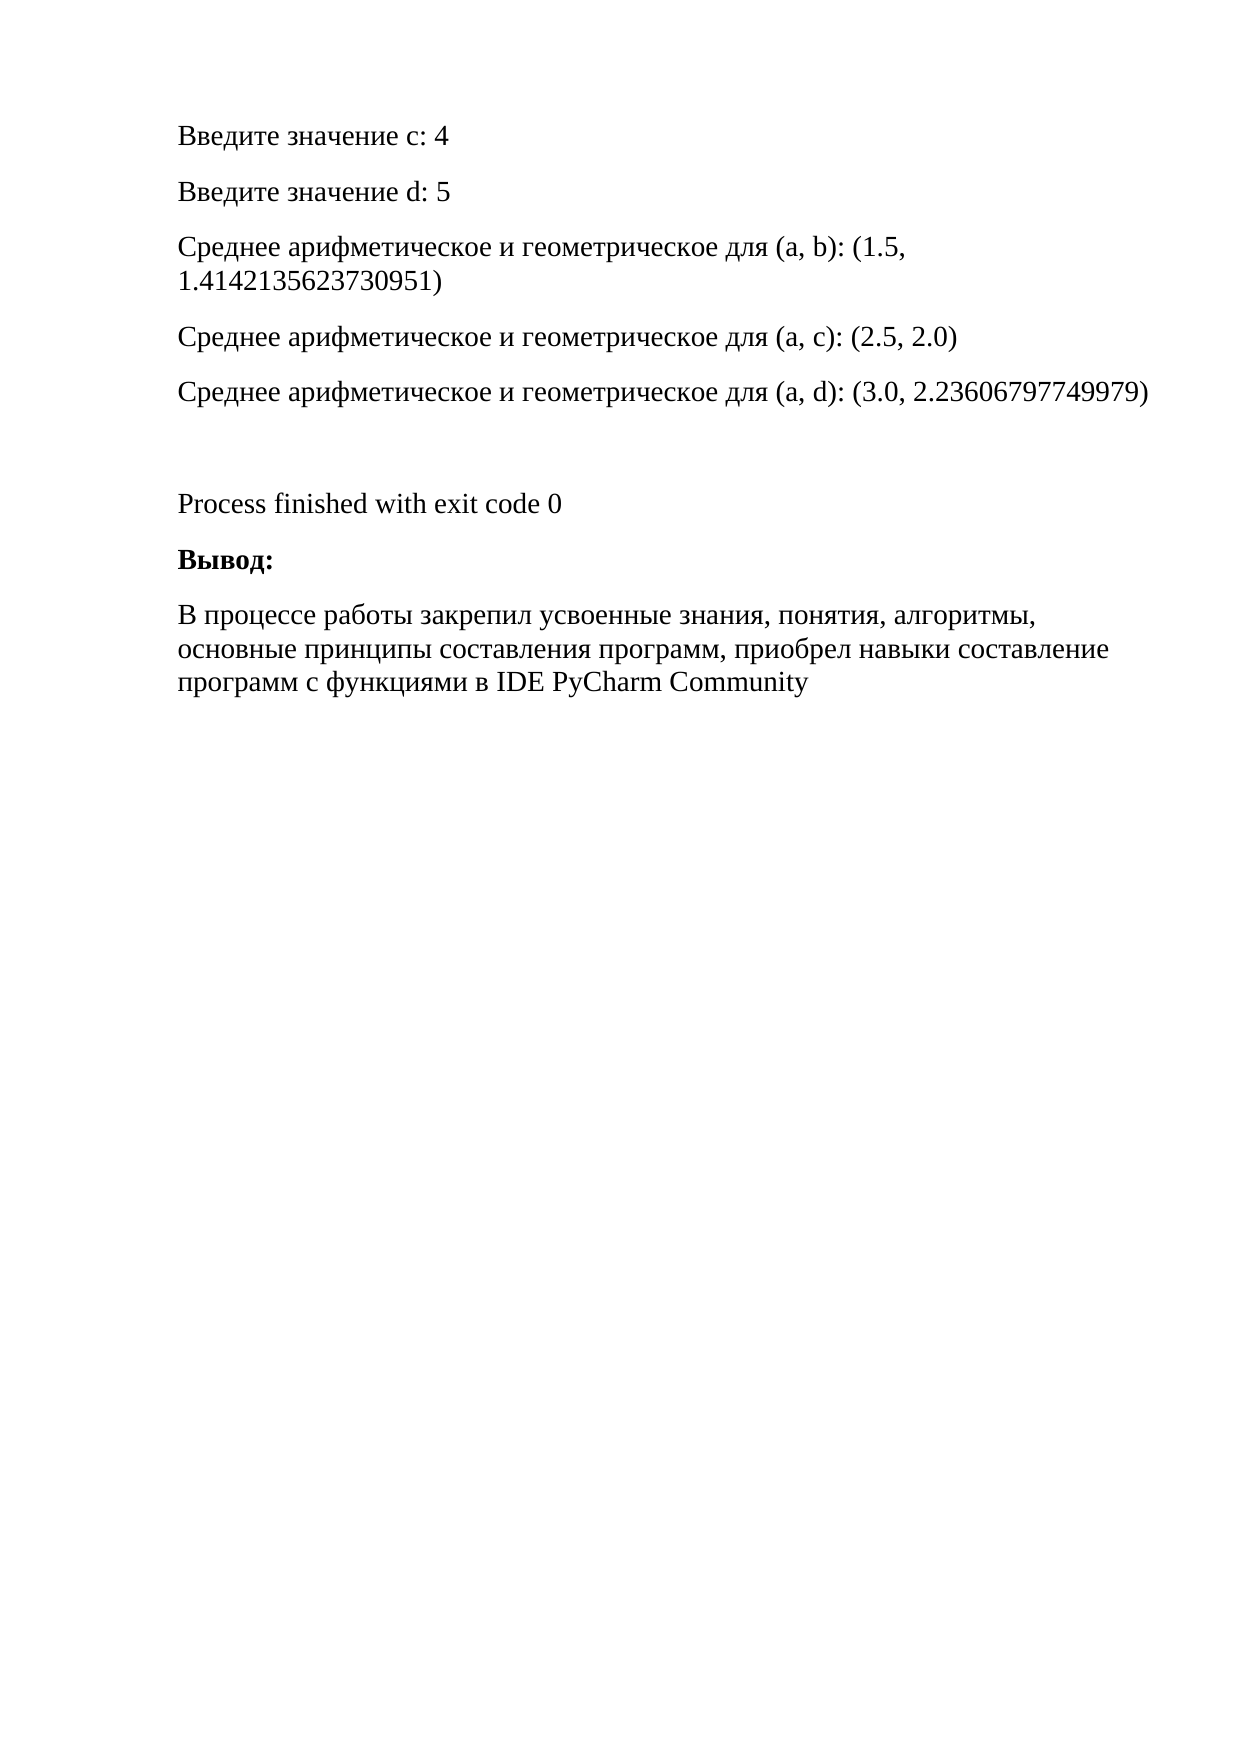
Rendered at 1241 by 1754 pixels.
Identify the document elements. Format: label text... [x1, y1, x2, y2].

text В процессе работы закрепил усвоенные знания, понятия, алгоритмы, основные принципы составления программ, приобрел навыки составление программ с функциями в IDE PyCharm Community [177, 597, 1152, 698]
text Process finished with exit code 0 [177, 486, 1152, 519]
text Среднее арифметическое и геометрическое для (a, b): (1.5, 1.4142135623730951) [177, 229, 1152, 297]
text Вывод: [177, 542, 1152, 575]
text Среднее арифметическое и геометрическое для (a, c): (2.5, 2.0) [177, 319, 1152, 352]
text Введите значение d: 5 [177, 174, 1152, 207]
text Среднее арифметическое и геометрическое для (a, d): (3.0, 2.23606797749979) [177, 374, 1152, 408]
text Введите значение c: 4 [177, 118, 1152, 152]
